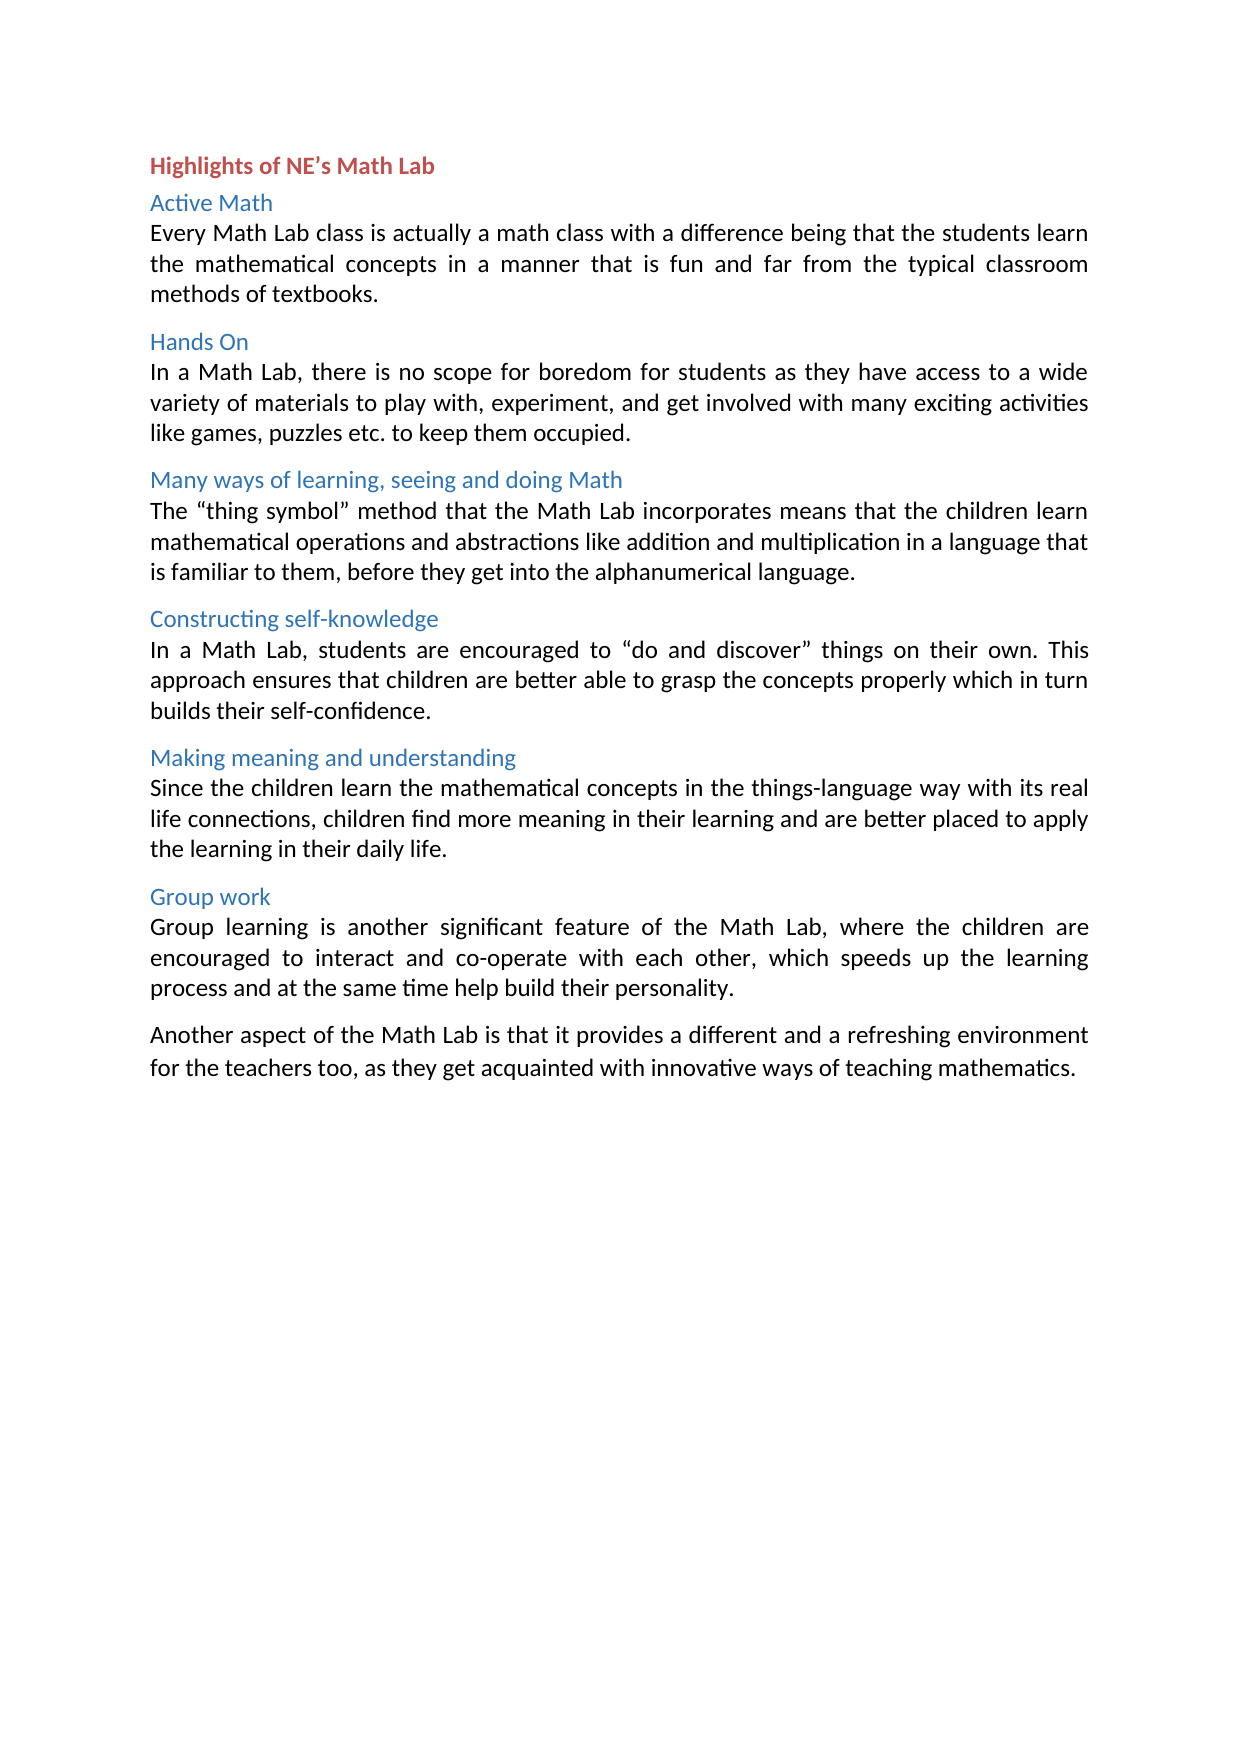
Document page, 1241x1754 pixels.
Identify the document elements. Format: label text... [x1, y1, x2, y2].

subtitle Making meaning and understanding [150, 742, 1090, 773]
text Since the children learn the mathematical concepts in the things-language way with its real life connections, children find more meaning in their learning and are better placed to apply the learning in their daily life. [150, 773, 1090, 864]
subtitle Highlights of NE’s Math Lab [150, 150, 1090, 181]
text The “thing symbol” method that the Math Lab incorporates means that the children learn mathematical operations and abstractions like addition and multiplication in a language that is familiar to them, before they get into the alphanumerical language. [150, 495, 1090, 587]
text Group learning is another significant feature of the Math Lab, where the children are encouraged to interact and co-operate with each other, which speeds up the learning process and at the same time help build their personality. [150, 911, 1090, 1003]
subtitle Many ways of learning, seeing and doing Math [150, 464, 1090, 495]
subtitle Active Math [150, 187, 1090, 218]
text In a Math Lab, students are encouraged to “do and discover” things on their own. This approach ensures that children are better able to grasp the concepts properly which in turn builds their self-confidence. [150, 634, 1090, 725]
list Every Math Lab class is actually a math class with a difference being that the students learn the mathematical concepts in a manner that is fun and far from the typical classroom methods of textbooks. [150, 218, 1090, 309]
text In a Math Lab, there is no scope for boredom for students as they have access to a wide variety of materials to play with, experiment, and get involved with many exciting activities like games, puzzles etc. to keep them occupied. [150, 356, 1090, 448]
subtitle Constructing self-knowledge [150, 603, 1090, 634]
text Another aspect of the Math Lab is that it provides a different and a refreshing environment for the teachers too, as they get acquainted with innovative ways of teaching mathematics. [150, 1019, 1090, 1083]
subtitle Group work [150, 881, 1090, 911]
subtitle Hands On [150, 326, 1090, 356]
